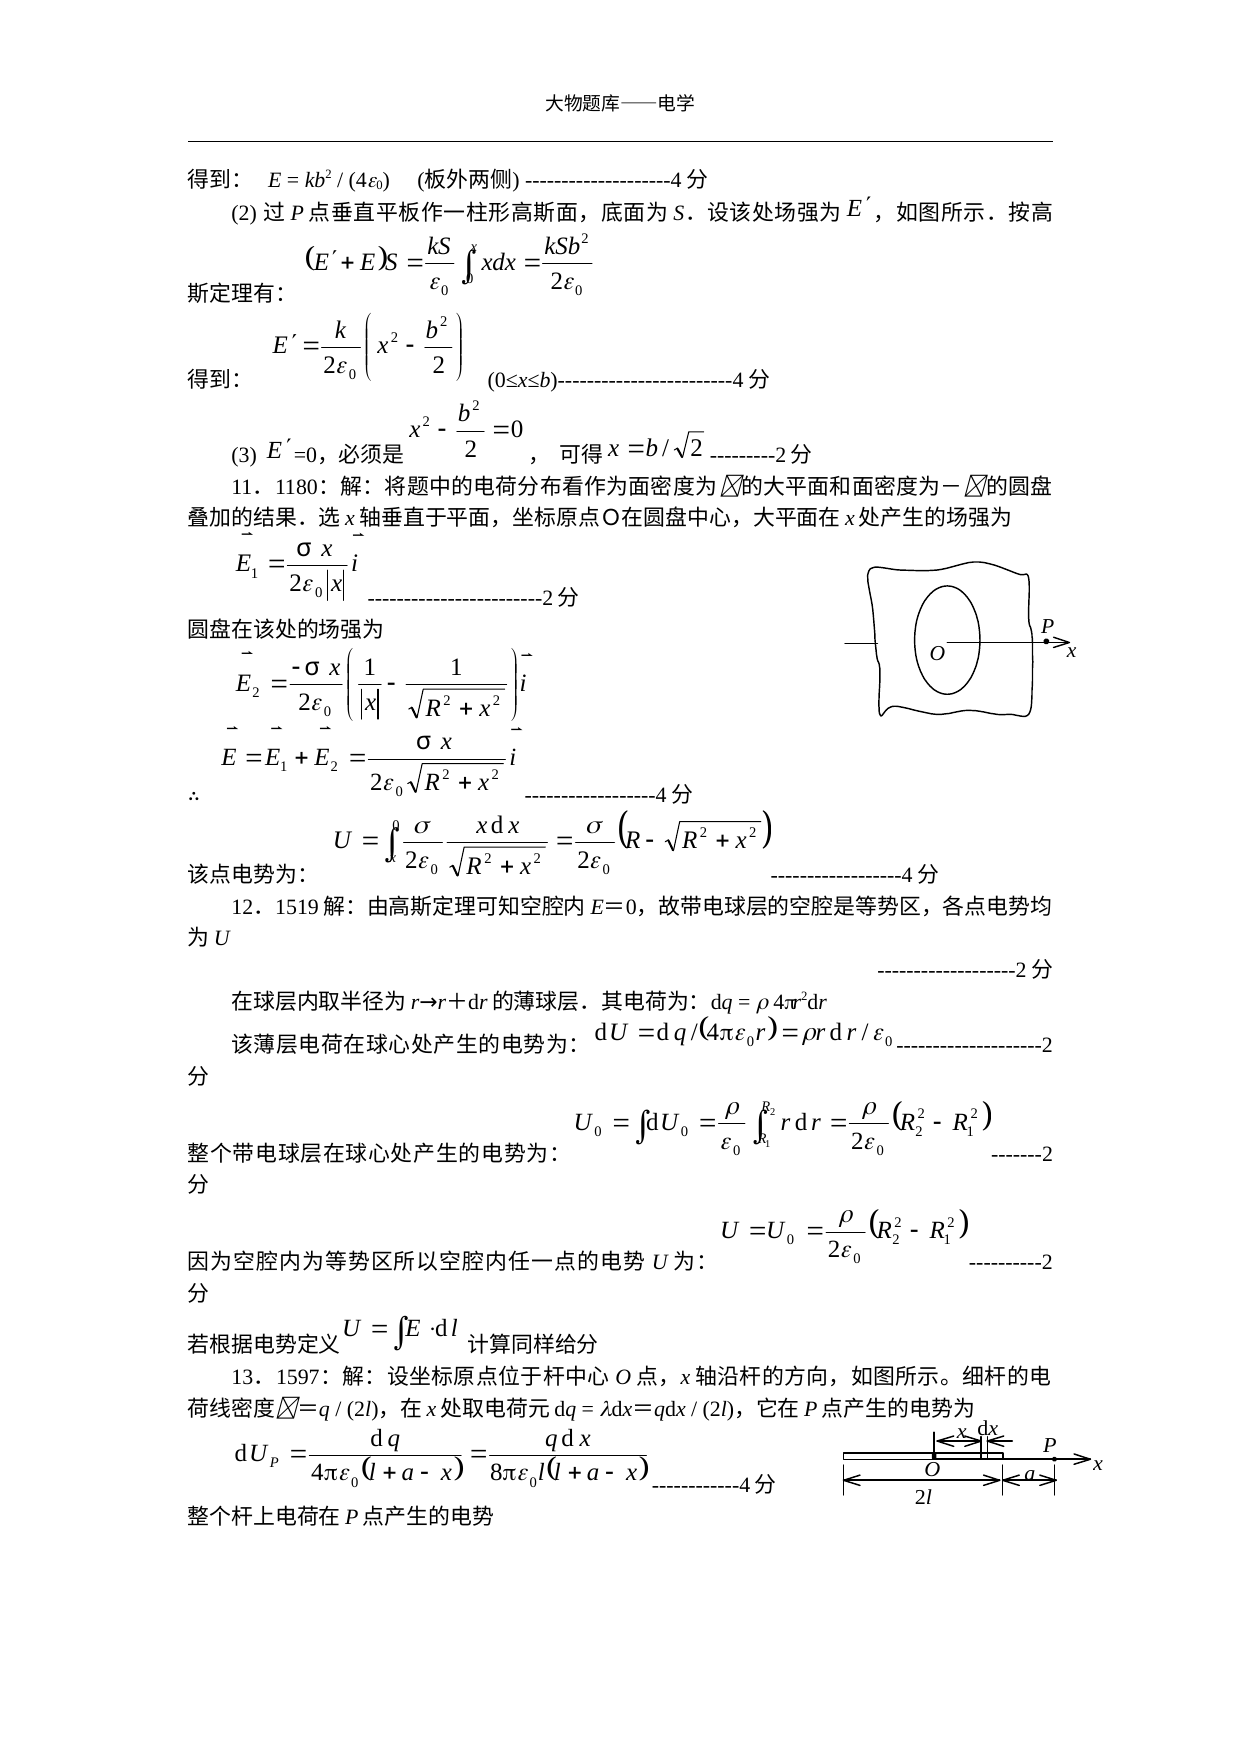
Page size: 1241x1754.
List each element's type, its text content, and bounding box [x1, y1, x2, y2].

text 整个带电球层在球心处产生的电势为：-------2分 [187, 1091, 1053, 1199]
text 因为空腔内为等势区所以空腔内任一点的电势U为：----------2分 [187, 1199, 1053, 1307]
text 该点电势为： ------------------4分 [187, 809, 1053, 889]
text ∴ ------------------4分 [187, 726, 1053, 809]
text 得到： E = kb2 / (40) (板外两侧) --------------------4分 [187, 162, 1053, 194]
text (2) 过P点垂直平板作一柱形高斯面，底面为S．设该处场强为，如图所示．按高斯定理有： [187, 194, 1053, 308]
text 12．1519解：由高斯定理可知空腔内E＝0，故带电球层的空腔是等势区，各点电势均为U [187, 889, 1053, 952]
text 整个杆上电荷在P点产生的电势 [187, 1499, 1053, 1530]
text 11．1180：解：将题中的电荷分布看作为面密度为的大平面和面密度为－的圆盘叠加的结果．选x轴垂直于平面，坐标原点Ｏ在圆盘中心，大平面在x处产生的场强为 [187, 469, 1053, 532]
text ------------4分 [187, 1422, 1053, 1499]
text -------------------2分 [187, 952, 1053, 984]
text 13．1597：解：设坐标原点位于杆中心O点，x轴沿杆的方向，如图所示。细杆的电荷线密度＝q / (2l)，在x处取电荷元dq = dx＝qdx / (2l)，它在P点产生的电势为 [187, 1359, 1053, 1422]
text 得到： (0≤x≤b)------------------------4分 [187, 308, 1053, 394]
text 圆盘在该处的场强为 [187, 612, 874, 643]
text (3) =0，必须是， 可得---------2分 [187, 394, 1053, 469]
text 该薄层电荷在球心处产生的电势为：--------------------2分 [187, 1015, 1053, 1091]
text ------------------------2分 [187, 532, 1053, 612]
text 在球层内取半径为r→r＋dr的薄球层．其电荷为：dq =  4r2dr [187, 984, 1053, 1015]
text 若根据电势定义计算同样给分 [187, 1307, 1053, 1359]
